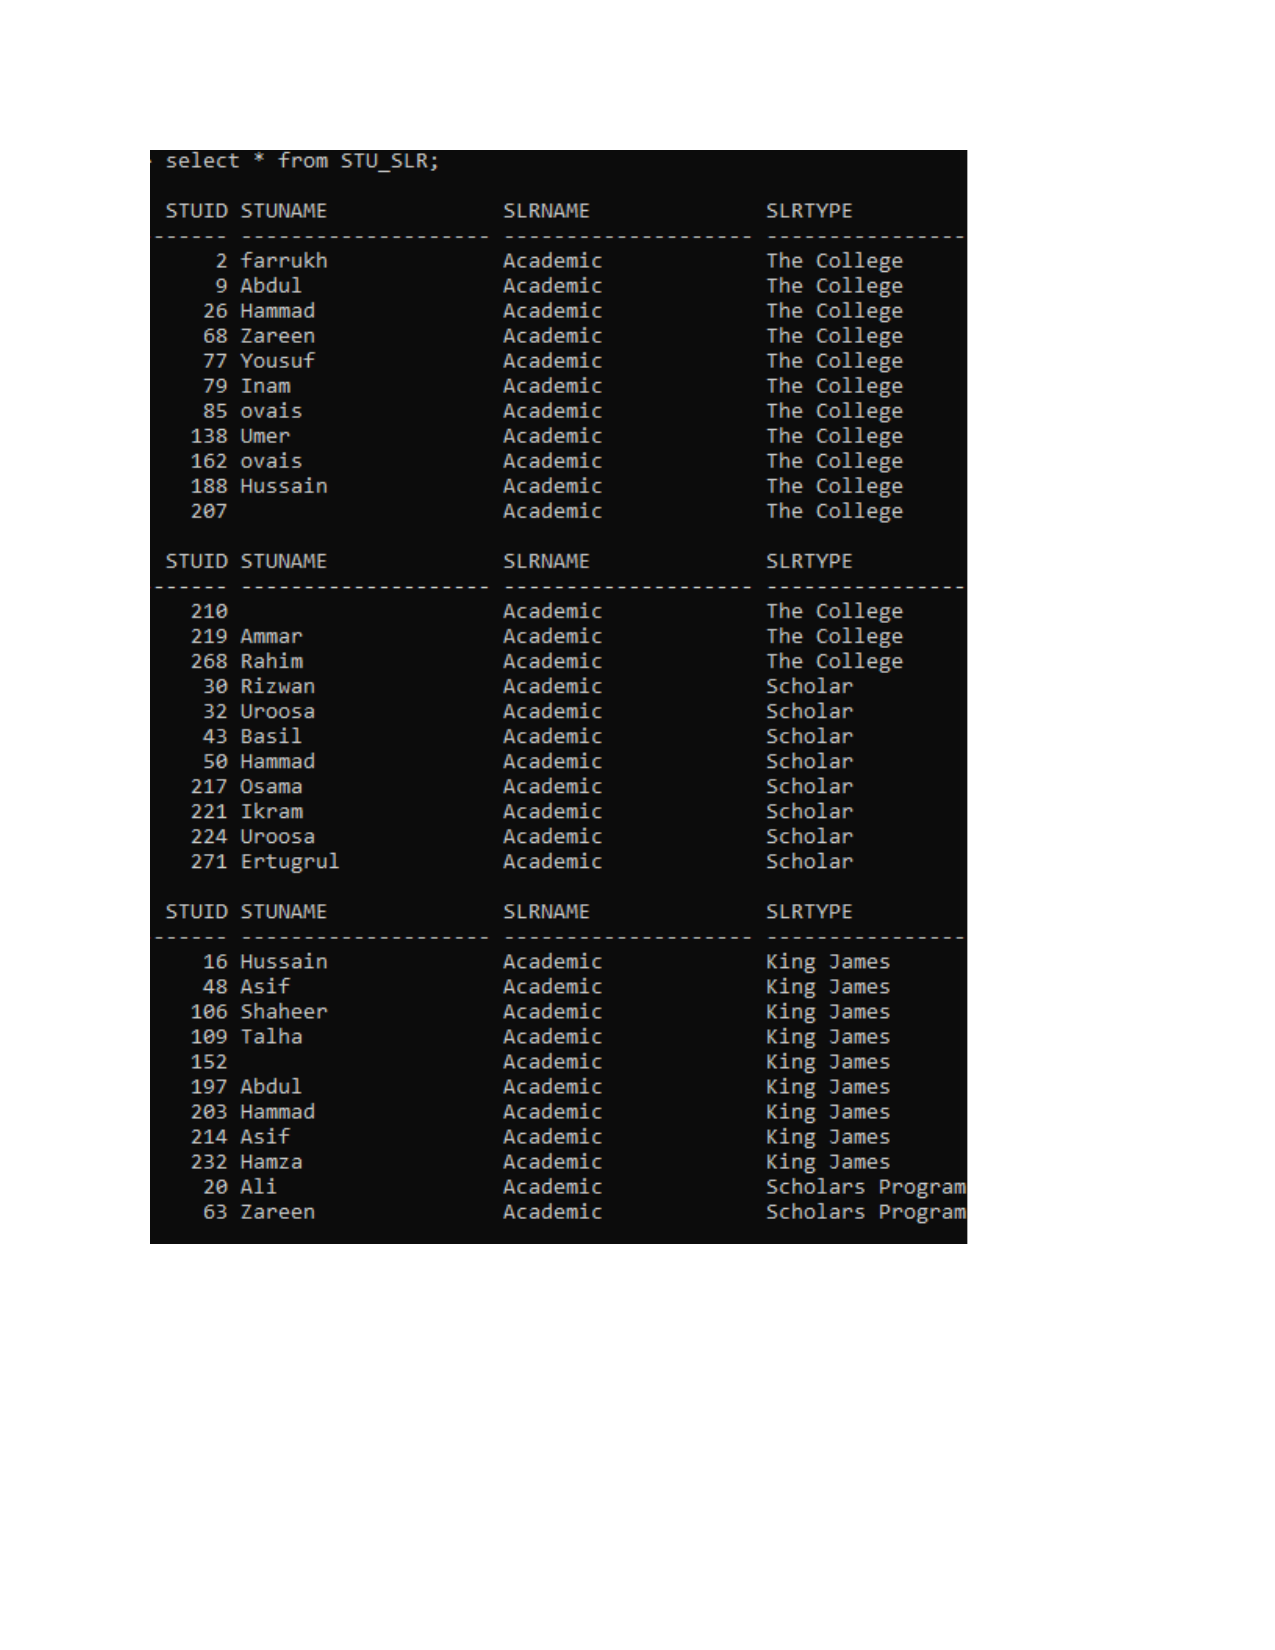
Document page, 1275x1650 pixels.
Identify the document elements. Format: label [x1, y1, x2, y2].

picture [150, 150, 968, 1244]
